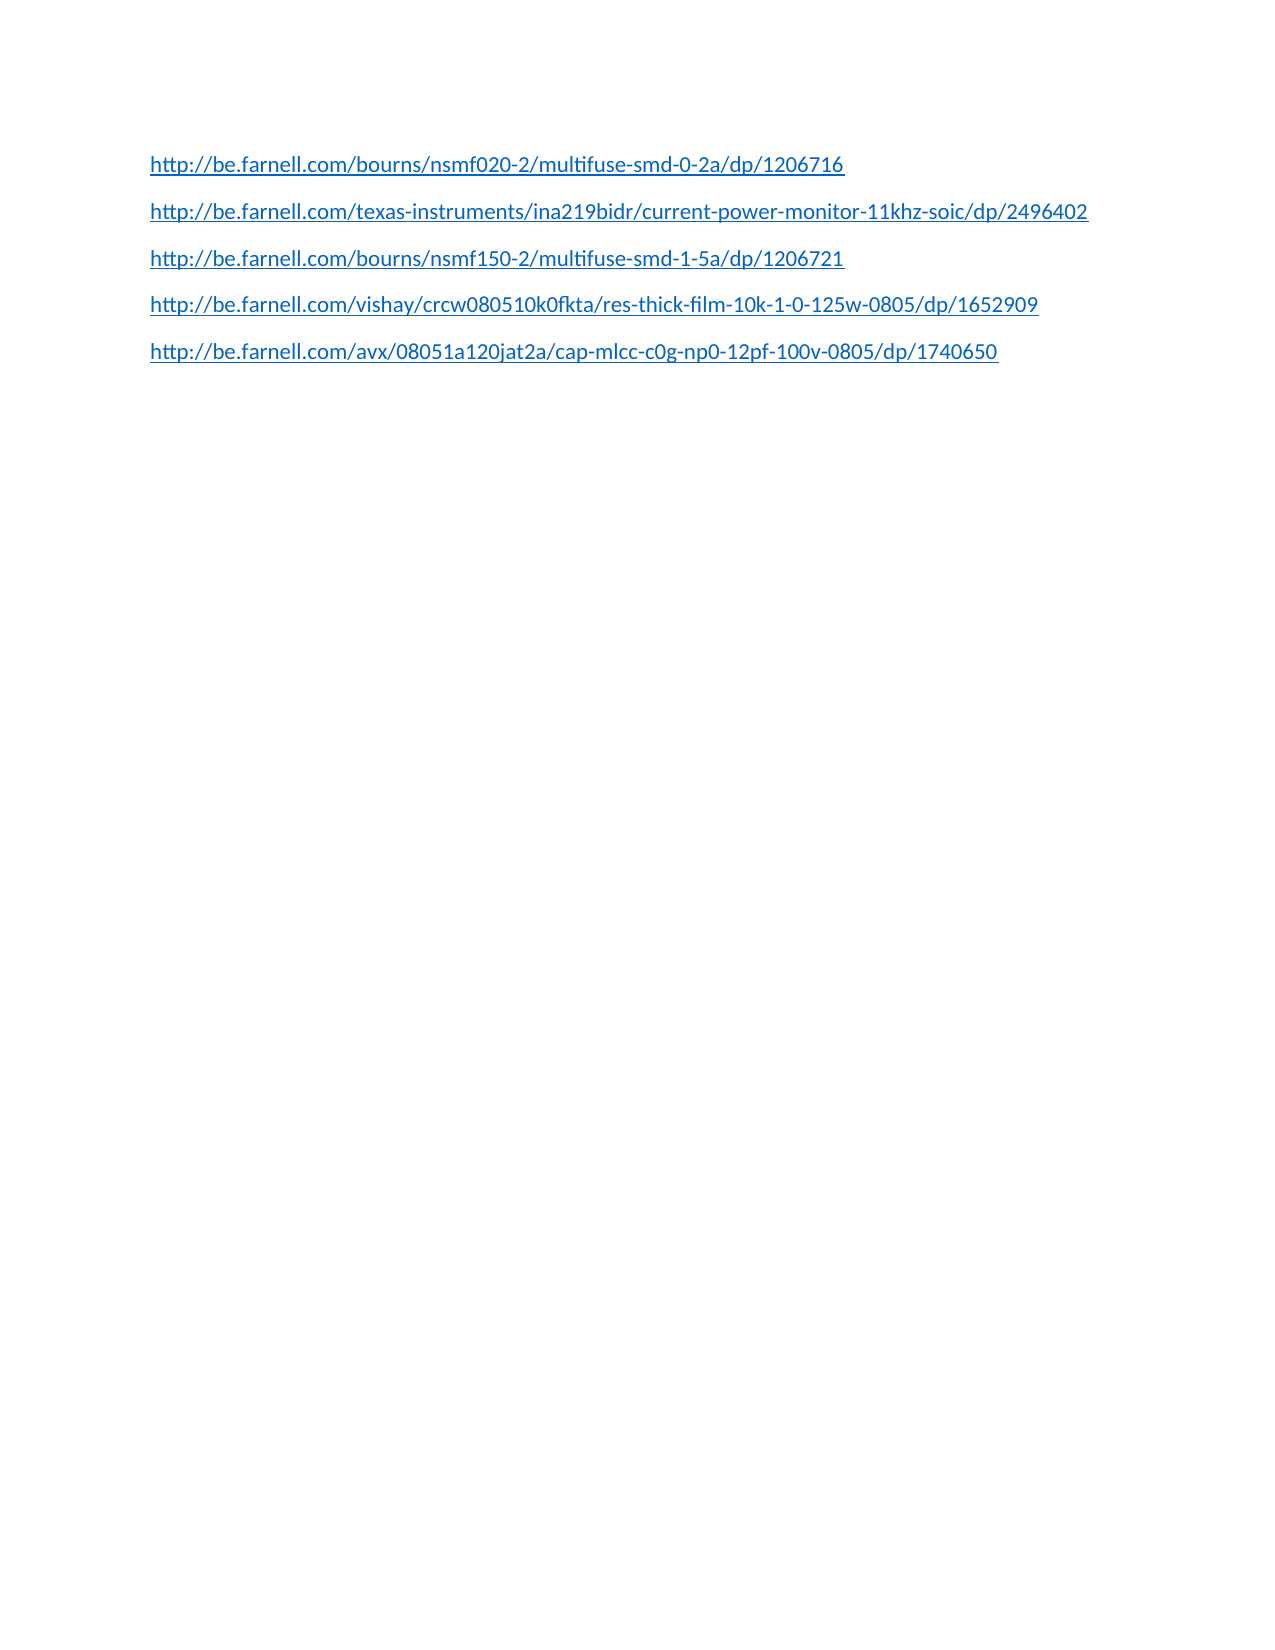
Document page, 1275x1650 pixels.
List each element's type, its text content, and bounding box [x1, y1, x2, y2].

text http://be.farnell.com/bourns/nsmf150-2/multifuse-smd-1-5a/dp/1206721 [150, 244, 1125, 272]
text http://be.farnell.com/vishay/crcw080510k0fkta/res-thick-film-10k-1-0-125w-0805/dp/1652909 [150, 291, 1125, 319]
text http://be.farnell.com/bourns/nsmf020-2/multifuse-smd-0-2a/dp/1206716 [150, 150, 1125, 178]
text http://be.farnell.com/avx/08051a120jat2a/cap-mlcc-c0g-np0-12pf-100v-0805/dp/1740650 [150, 337, 1125, 366]
text http://be.farnell.com/texas-instruments/ina219bidr/current-power-monitor-11khz-soic/dp/2496402 [150, 197, 1125, 225]
